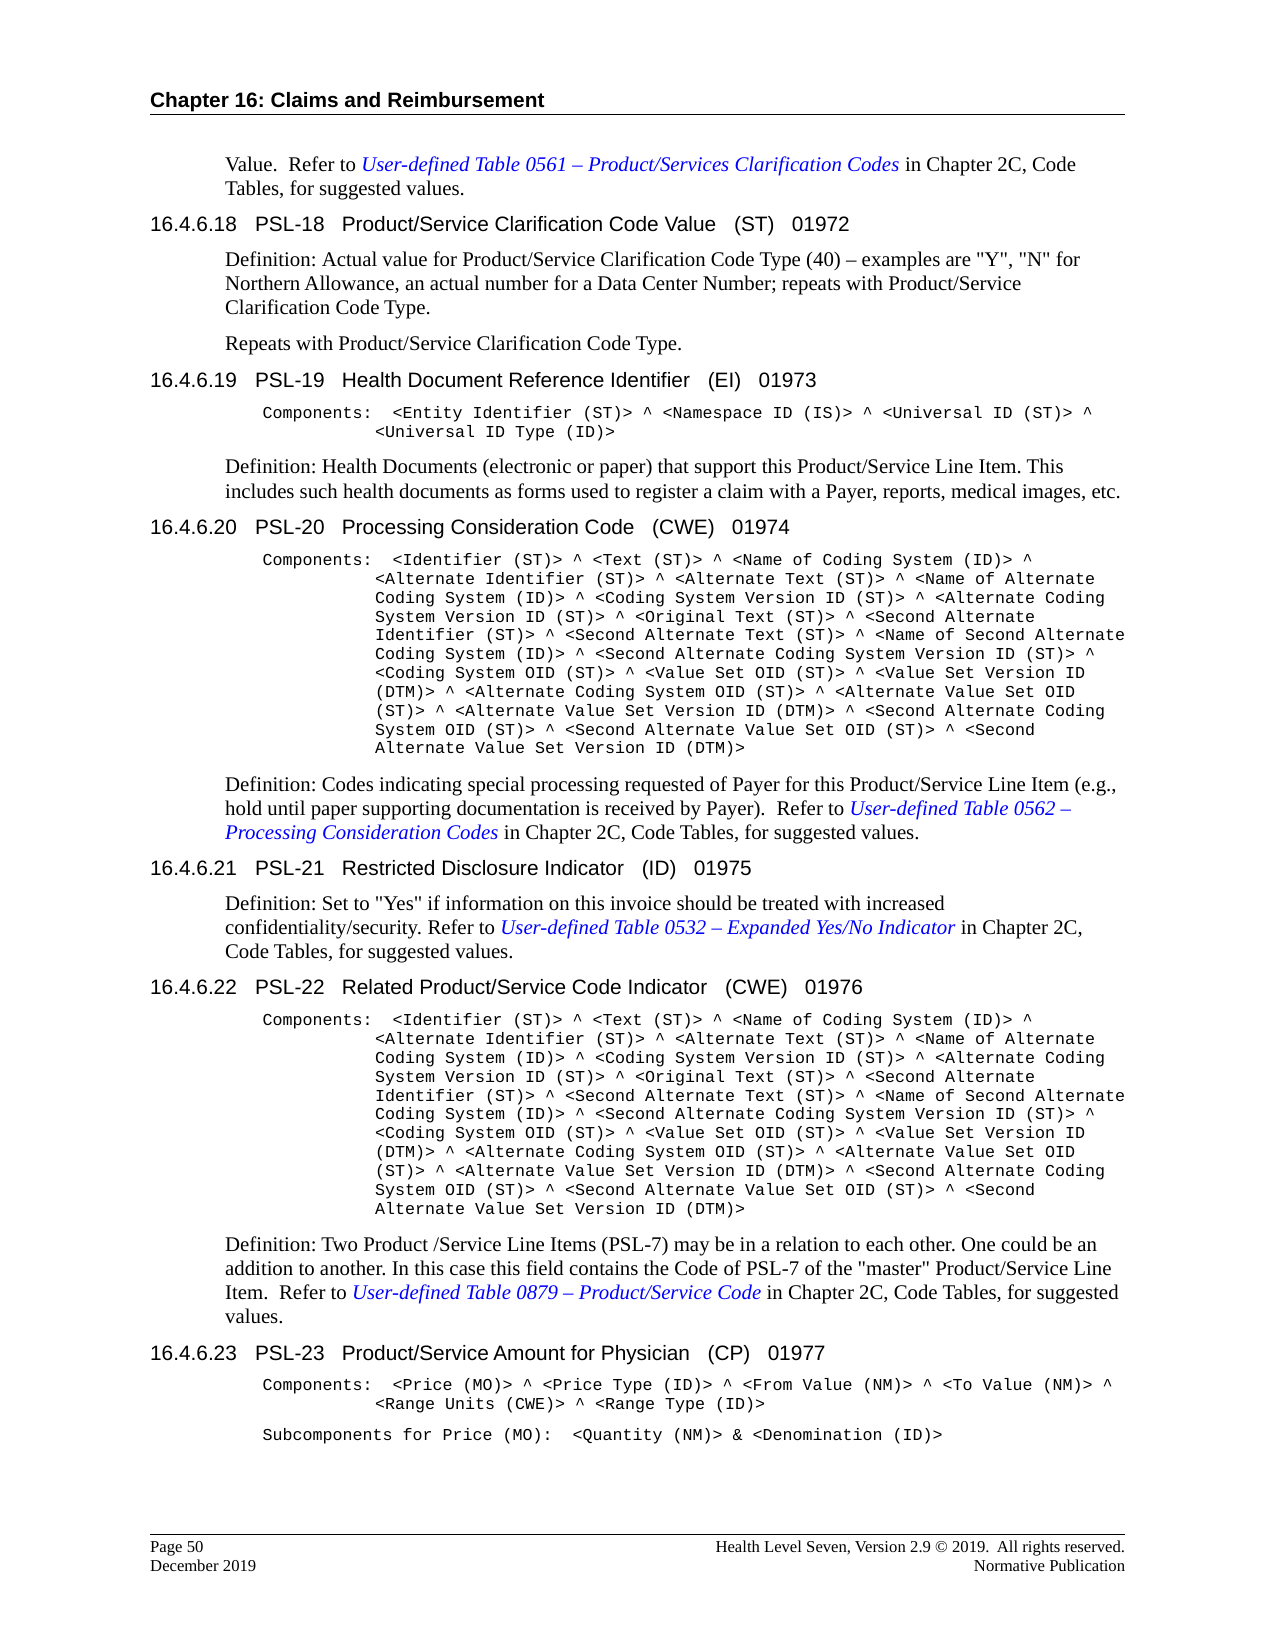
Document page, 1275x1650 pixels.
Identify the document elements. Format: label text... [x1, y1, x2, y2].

text Subcomponents for Price (MO): <Quantity (NM)> & <Denomination (ID)> [262, 1427, 1125, 1446]
subtitle PSL-22 Related Product/Service Code Indicator (CWE) 01976 [150, 975, 1125, 999]
text Components: <Identifier (ST)> ^ <Text (ST)> ^ <Name of Coding System (ID)> ^ <Alternate Identifier (ST)> ^ <Alternate Text (ST)> ^ <Name of Alternate Coding System (ID)> ^ <Coding System Version ID (ST)> ^ <Alternate Coding System Version ID (ST)> ^ <Original Text (ST)> ^ <Second Alternate Identifier (ST)> ^ <Second Alternate Text (ST)> ^ <Name of Second Alternate Coding System (ID)> ^ <Second Alternate Coding System Version ID (ST)> ^ <Coding System OID (ST)> ^ <Value Set OID (ST)> ^ <Value Set Version ID (DTM)> ^ <Alternate Coding System OID (ST)> ^ <Alternate Value Set OID (ST)> ^ <Alternate Value Set Version ID (DTM)> ^ <Second Alternate Coding System OID (ST)> ^ <Second Alternate Value Set OID (ST)> ^ <Second Alternate Value Set Version ID (DTM)> [262, 552, 1125, 759]
subtitle PSL-20 Processing Consideration Code (CWE) 01974 [150, 515, 1125, 539]
text Definition: Codes indicating special processing requested of Payer for this Product/Service Line Item (e.g., hold until paper supporting documentation is received by Payer). Refer to User-defined Table 0562 – Processing Consideration Codes in Chapter 2C, Code Tables, for suggested values. [225, 771, 1125, 844]
text Definition: Set to "Yes" if information on this invoice should be treated with increased confidentiality/security. Refer to User-defined Table 0532 – Expanded Yes/No Indicator in Chapter 2C, Code Tables, for suggested values. [225, 891, 1125, 963]
subtitle PSL-23 Product/Service Amount for Physician (CP) 01977 [150, 1340, 1125, 1364]
text Repeats with Product/Service Clarification Code Type. [225, 331, 1125, 355]
text Components: <Entity Identifier (ST)> ^ <Namespace ID (IS)> ^ <Universal ID (ST)> ^ <Universal ID Type (ID)> [262, 404, 1125, 442]
subtitle PSL-21 Restricted Disclosure Indicator (ID) 01975 [150, 856, 1125, 880]
text Components: <Identifier (ST)> ^ <Text (ST)> ^ <Name of Coding System (ID)> ^ <Alternate Identifier (ST)> ^ <Alternate Text (ST)> ^ <Name of Alternate Coding System (ID)> ^ <Coding System Version ID (ST)> ^ <Alternate Coding System Version ID (ST)> ^ <Original Text (ST)> ^ <Second Alternate Identifier (ST)> ^ <Second Alternate Text (ST)> ^ <Name of Second Alternate Coding System (ID)> ^ <Second Alternate Coding System Version ID (ST)> ^ <Coding System OID (ST)> ^ <Value Set OID (ST)> ^ <Value Set Version ID (DTM)> ^ <Alternate Coding System OID (ST)> ^ <Alternate Value Set OID (ST)> ^ <Alternate Value Set Version ID (DTM)> ^ <Second Alternate Coding System OID (ST)> ^ <Second Alternate Value Set OID (ST)> ^ <Second Alternate Value Set Version ID (DTM)> [262, 1012, 1125, 1219]
subtitle PSL-19 Health Document Reference Identifier (EI) 01973 [150, 368, 1125, 392]
text Definition: Two Product /Service Line Items (PSL-7) may be in a relation to each other. One could be an addition to another. In this case this field contains the Code of PSL-7 of the "master" Product/Service Line Item. Refer to User-defined Table 0879 – Product/Service Code in Chapter 2C, Code Tables, for suggested values. [225, 1232, 1125, 1328]
text Definition: Actual value for Product/Service Clarification Code Type (40) – examples are "Y", "N" for Northern Allowance, an actual number for a Data Center Number; repeats with Product/Service Clarification Code Type. [225, 247, 1125, 319]
text Components: <Price (MO)> ^ <Price Type (ID)> ^ <From Value (NM)> ^ <To Value (NM)> ^ <Range Units (CWE)> ^ <Range Type (ID)> [262, 1377, 1125, 1414]
text Definition: Health Documents (electronic or paper) that support this Product/Service Line Item. This includes such health documents as forms used to register a claim with a Payer, reports, medical images, etc. [225, 454, 1125, 503]
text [225, 152, 1125, 200]
subtitle PSL-18 Product/Service Clarification Code Value (ST) 01972 [150, 212, 1125, 236]
